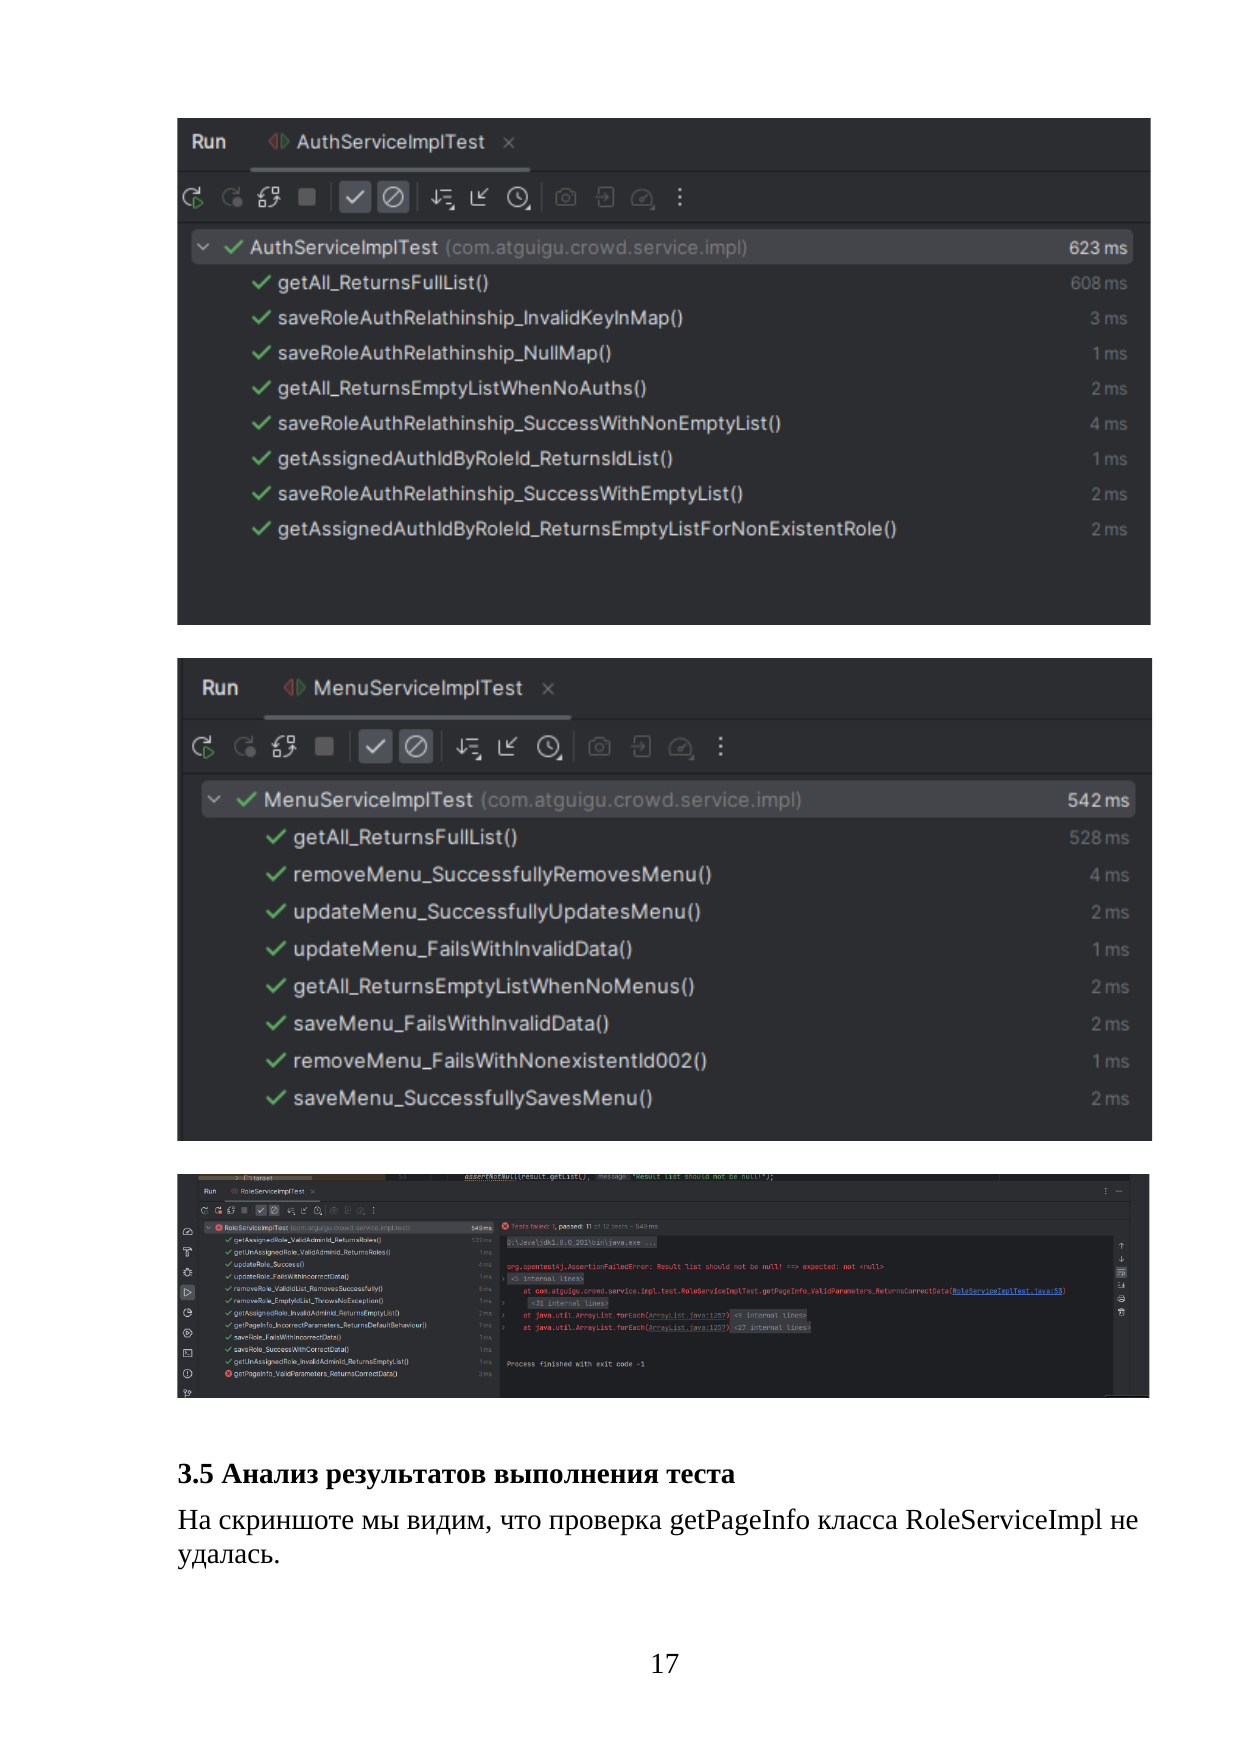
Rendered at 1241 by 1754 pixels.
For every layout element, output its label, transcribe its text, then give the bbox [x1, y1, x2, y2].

picture [177, 1174, 1150, 1398]
picture [177, 118, 1151, 625]
text На скриншоте мы видим, что проверка getPageInfo класса RoleServiceImpl не удалась. [177, 1502, 1152, 1569]
picture [177, 658, 1153, 1141]
subtitle 3.5 Анализ результатов выполнения теста [177, 1456, 1152, 1490]
